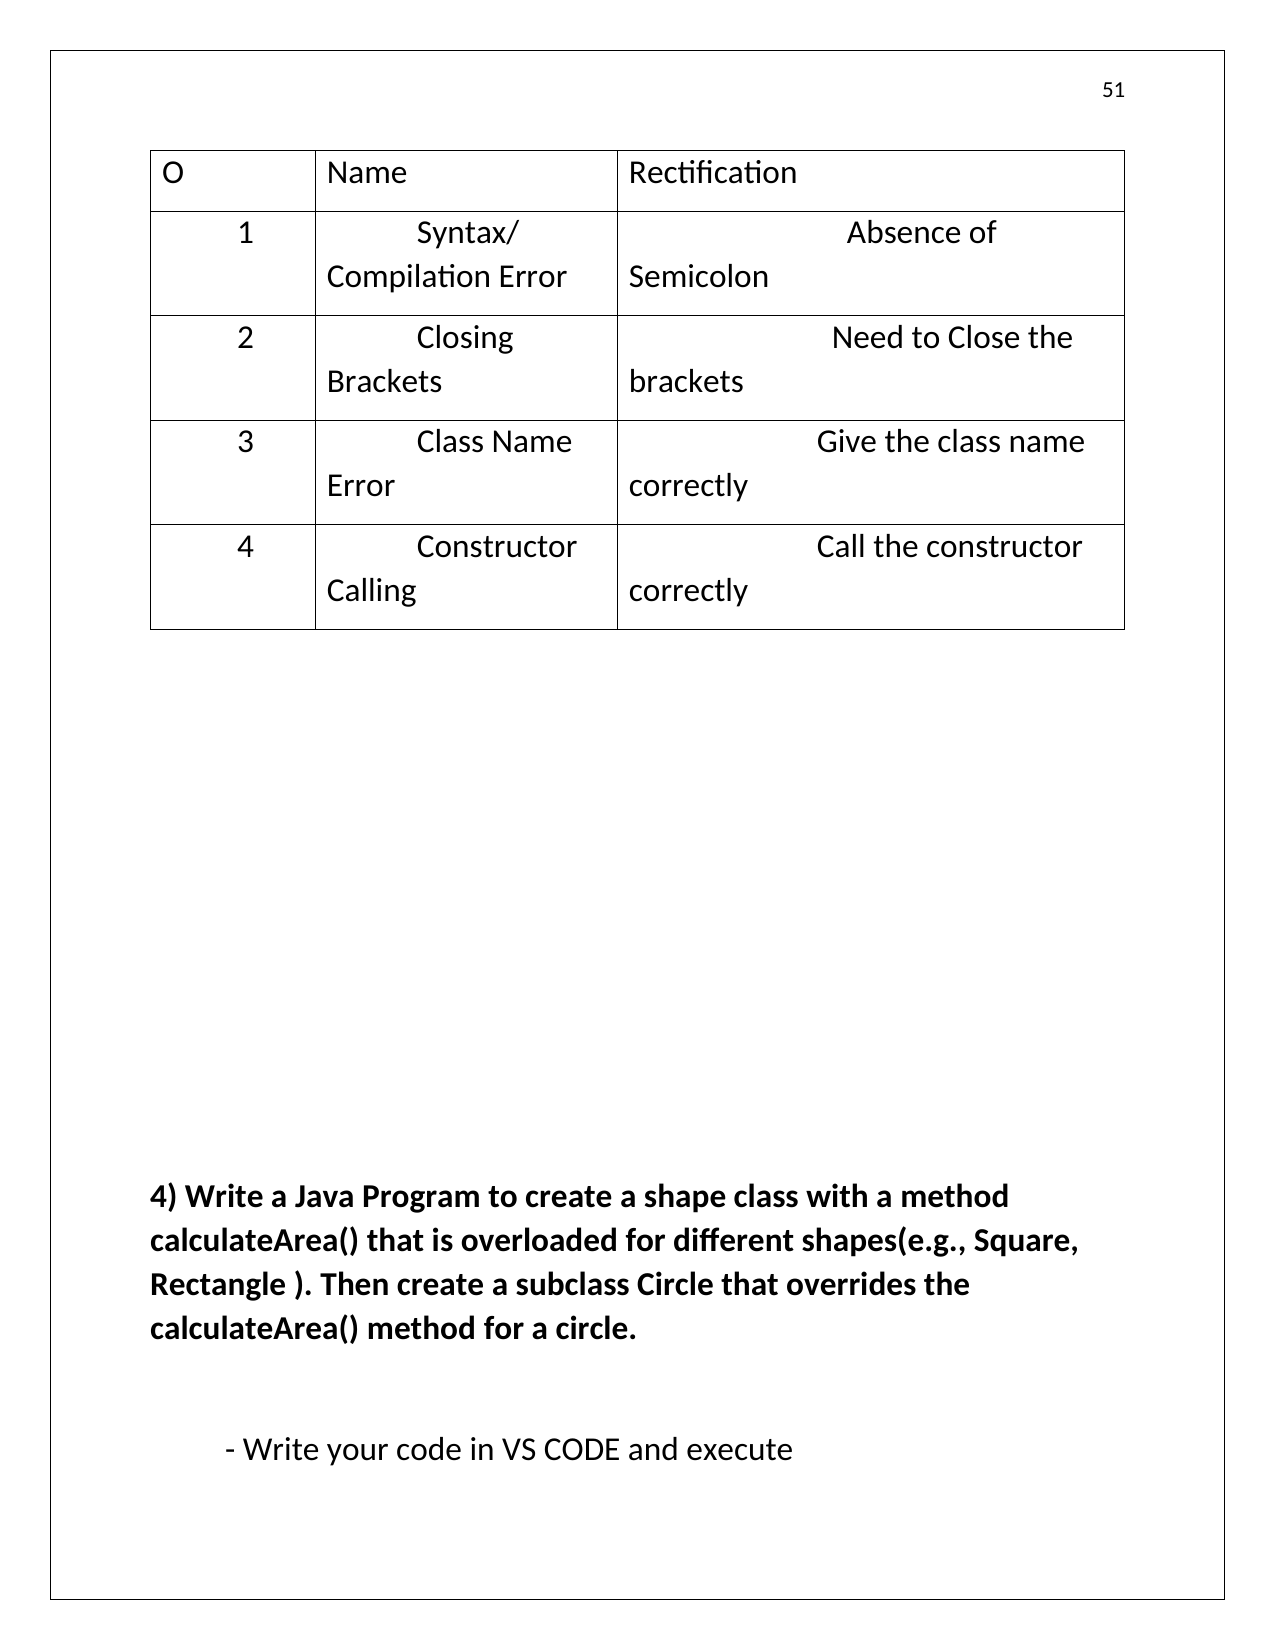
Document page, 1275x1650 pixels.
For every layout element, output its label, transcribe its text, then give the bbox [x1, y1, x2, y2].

table_cell 3 [151, 421, 315, 524]
table_cell Class Name Error [316, 421, 617, 524]
table_cell 2 [151, 316, 315, 419]
table_header Error Rectification [618, 151, 1124, 211]
table_cell 4 [151, 525, 315, 628]
table_cell Constructor Calling [316, 525, 617, 628]
table_cell Call the constructor correctly [618, 525, 1124, 628]
table_cell Syntax/ Compilation Error [316, 212, 617, 315]
table_cell Give the class name correctly [618, 421, 1124, 524]
table_cell Absence of Semicolon [618, 212, 1124, 315]
text - Write your code in VS CODE and execute [150, 1428, 1125, 1469]
table_cell 1 [151, 212, 315, 315]
table_cell Need to Close the brackets [618, 316, 1124, 419]
text 4) Write a Java Program to create a shape class with a method calculateArea() that is overloaded for different shapes(e.g., Square, Rectangle ). Then create a subclass Circle that overrides the calculateArea() method for a circle. [150, 1175, 1125, 1348]
table_header Error Name [316, 151, 617, 211]
table_cell Closing Brackets [316, 316, 617, 419]
table_header S.NO [151, 151, 315, 211]
